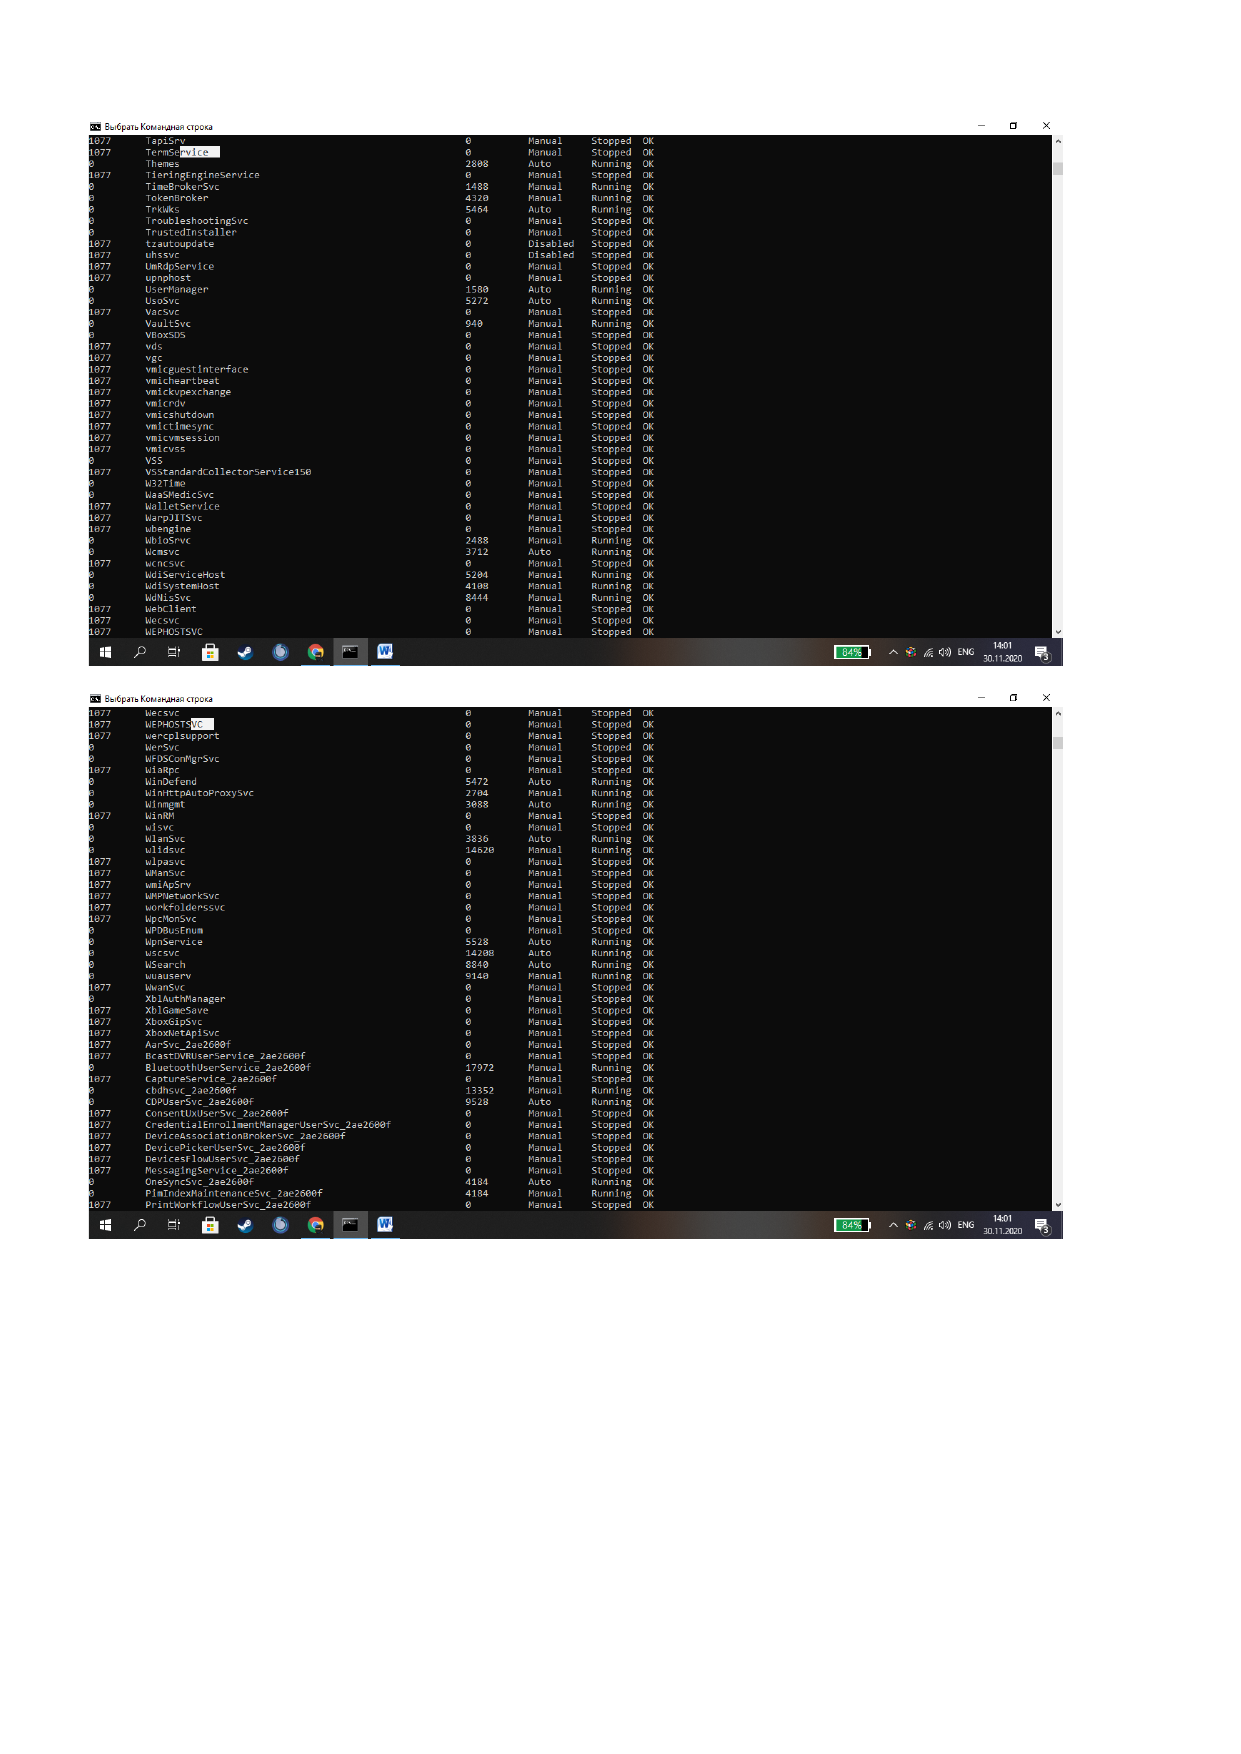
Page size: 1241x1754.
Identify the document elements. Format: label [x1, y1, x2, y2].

picture [88, 690, 1063, 1239]
picture [88, 118, 1063, 666]
